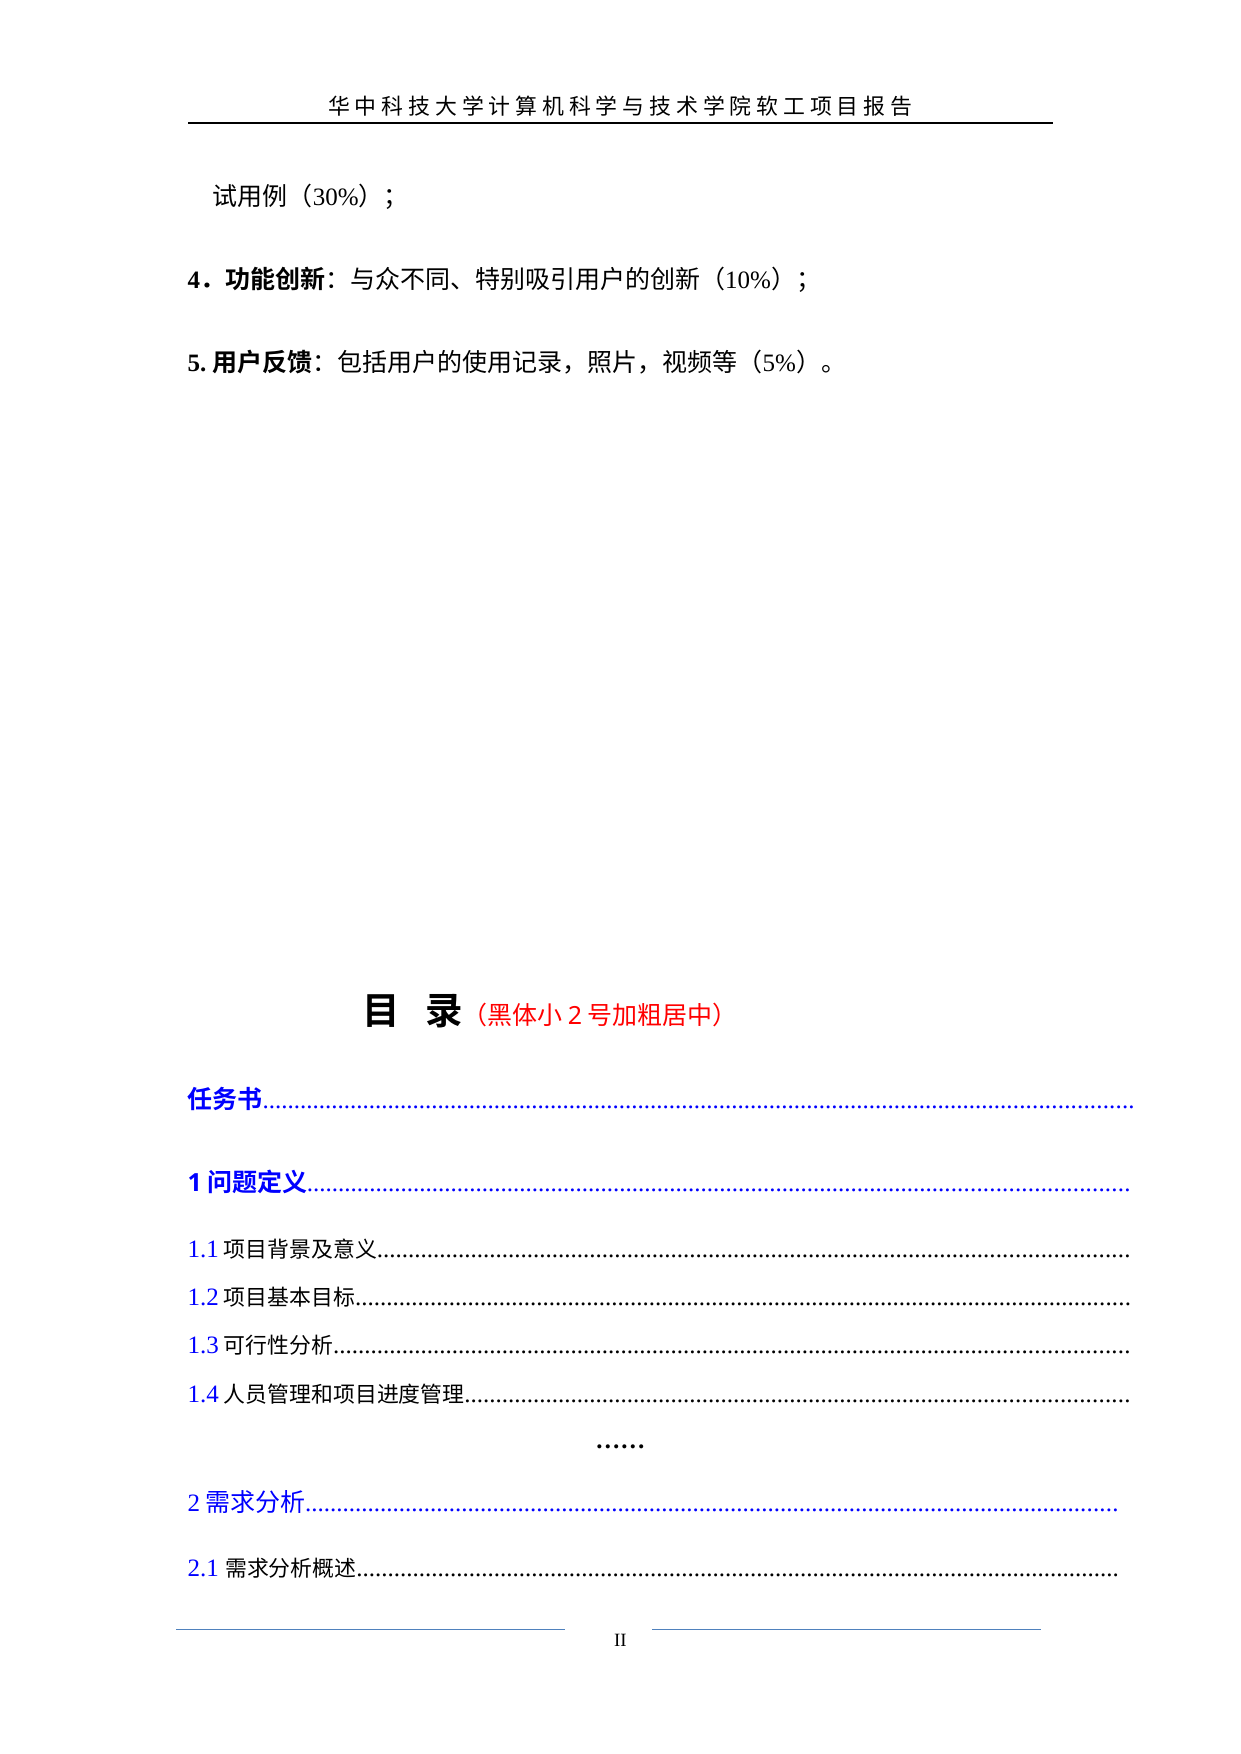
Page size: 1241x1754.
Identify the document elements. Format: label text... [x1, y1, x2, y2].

text 1.3可行性分析 7 [187, 1328, 1053, 1361]
text 2需求分析 20 [187, 1468, 1053, 1533]
text 1.2项目基本目标 3 [187, 1280, 1053, 1312]
text …… [187, 1425, 1053, 1453]
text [187, 162, 1053, 227]
text 1问题定义 1 [187, 1148, 1053, 1213]
text 5. 用户反馈：包括用户的使用记录，照片，视频等（5%）。 [187, 328, 1053, 393]
text 2.1 需求分析概述 20 [187, 1551, 1053, 1583]
text 目 录（黑体小2号加粗居中） [230, 981, 766, 1035]
text 1.1项目背景及意义 1 [187, 1231, 1053, 1264]
text 4．功能创新：与众不同、特别吸引用户的创新（10%）； [187, 245, 1053, 310]
text 1.4人员管理和项目进度管理 9 [187, 1376, 1053, 1409]
text 任务书 I [187, 1065, 1053, 1130]
